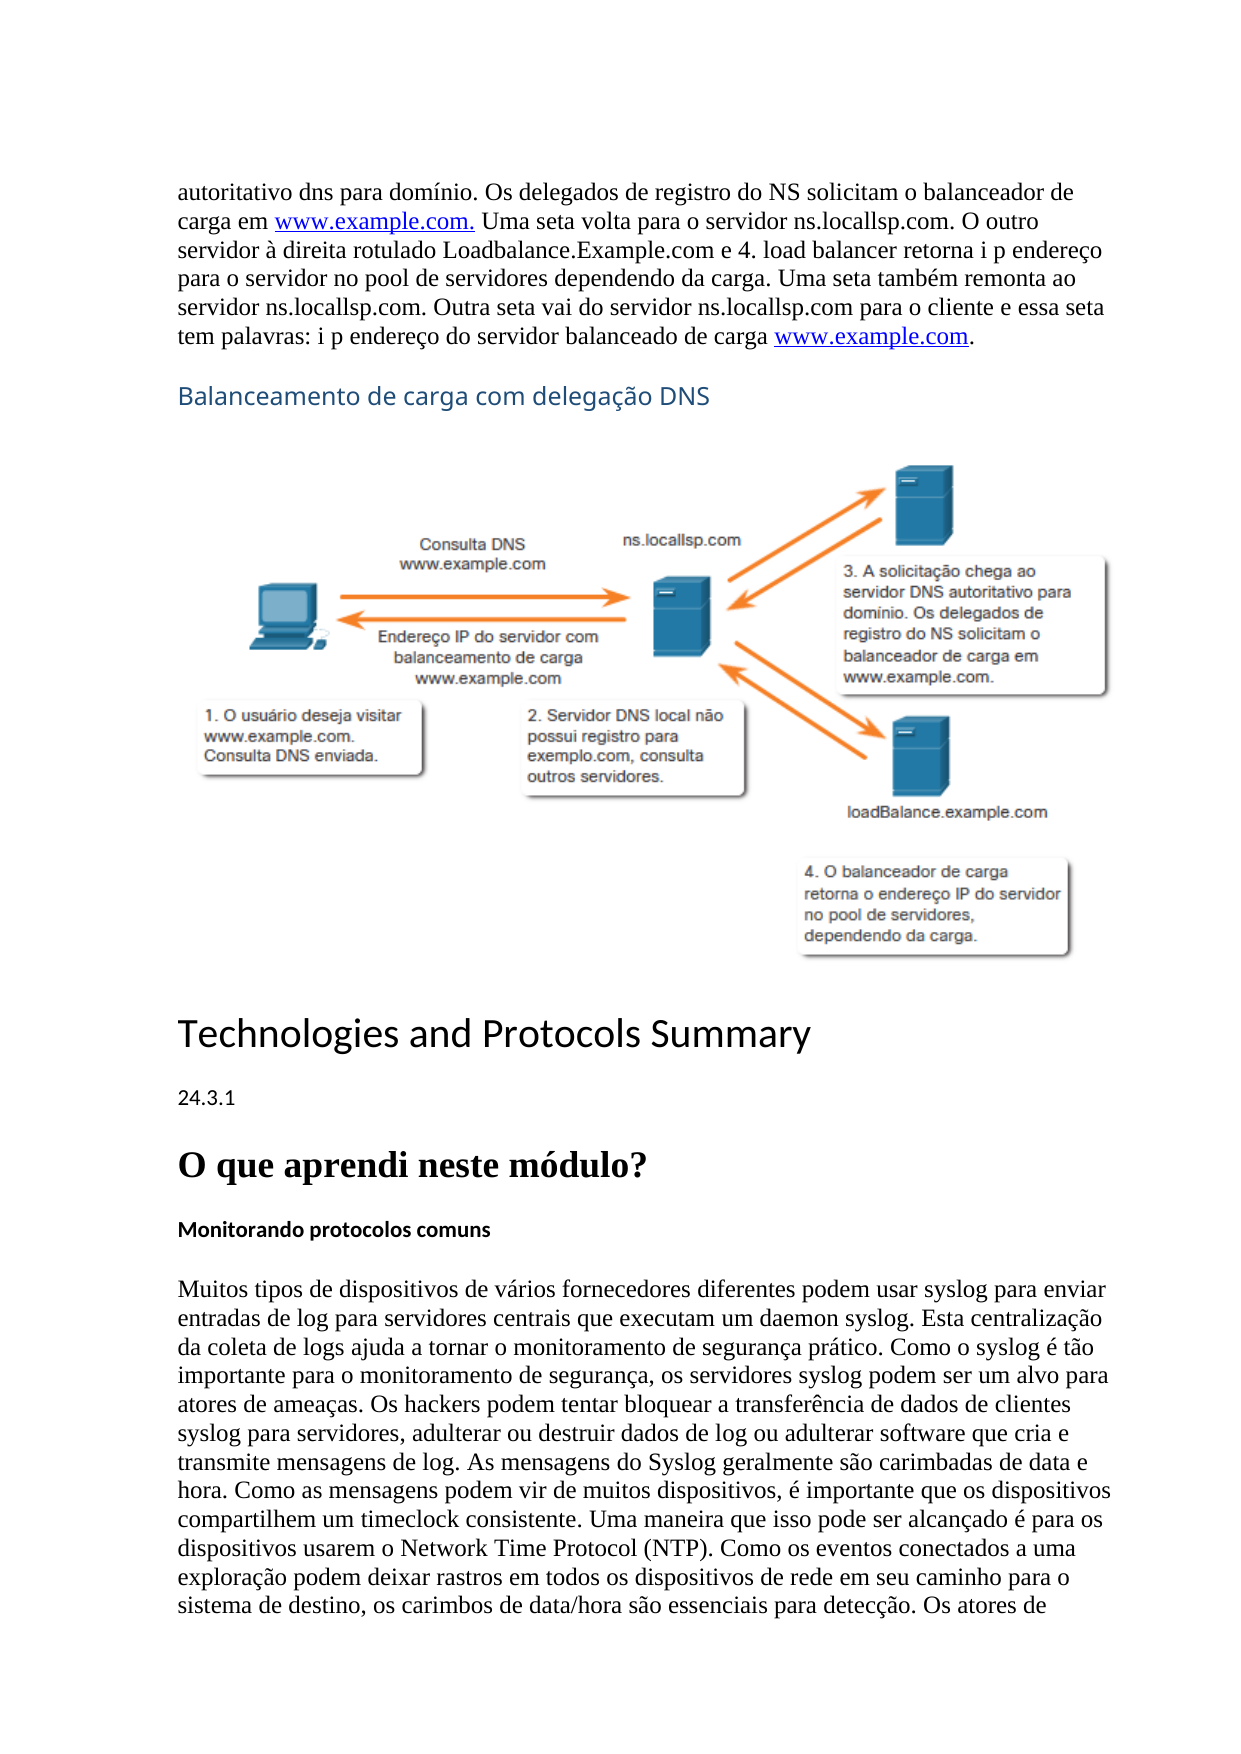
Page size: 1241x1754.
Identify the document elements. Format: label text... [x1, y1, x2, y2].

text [177, 1274, 1122, 1619]
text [177, 177, 1122, 350]
subtitle O que aprendi neste módulo? [177, 1143, 1122, 1186]
text Monitorando protocolos comuns [177, 1215, 1122, 1243]
text 24.3.1 [177, 1083, 1122, 1111]
picture [177, 415, 1123, 989]
subtitle Technologies and Protocols Summary [177, 1007, 1122, 1058]
subtitle Balanceamento de carga com delegação DNS [177, 379, 1122, 413]
